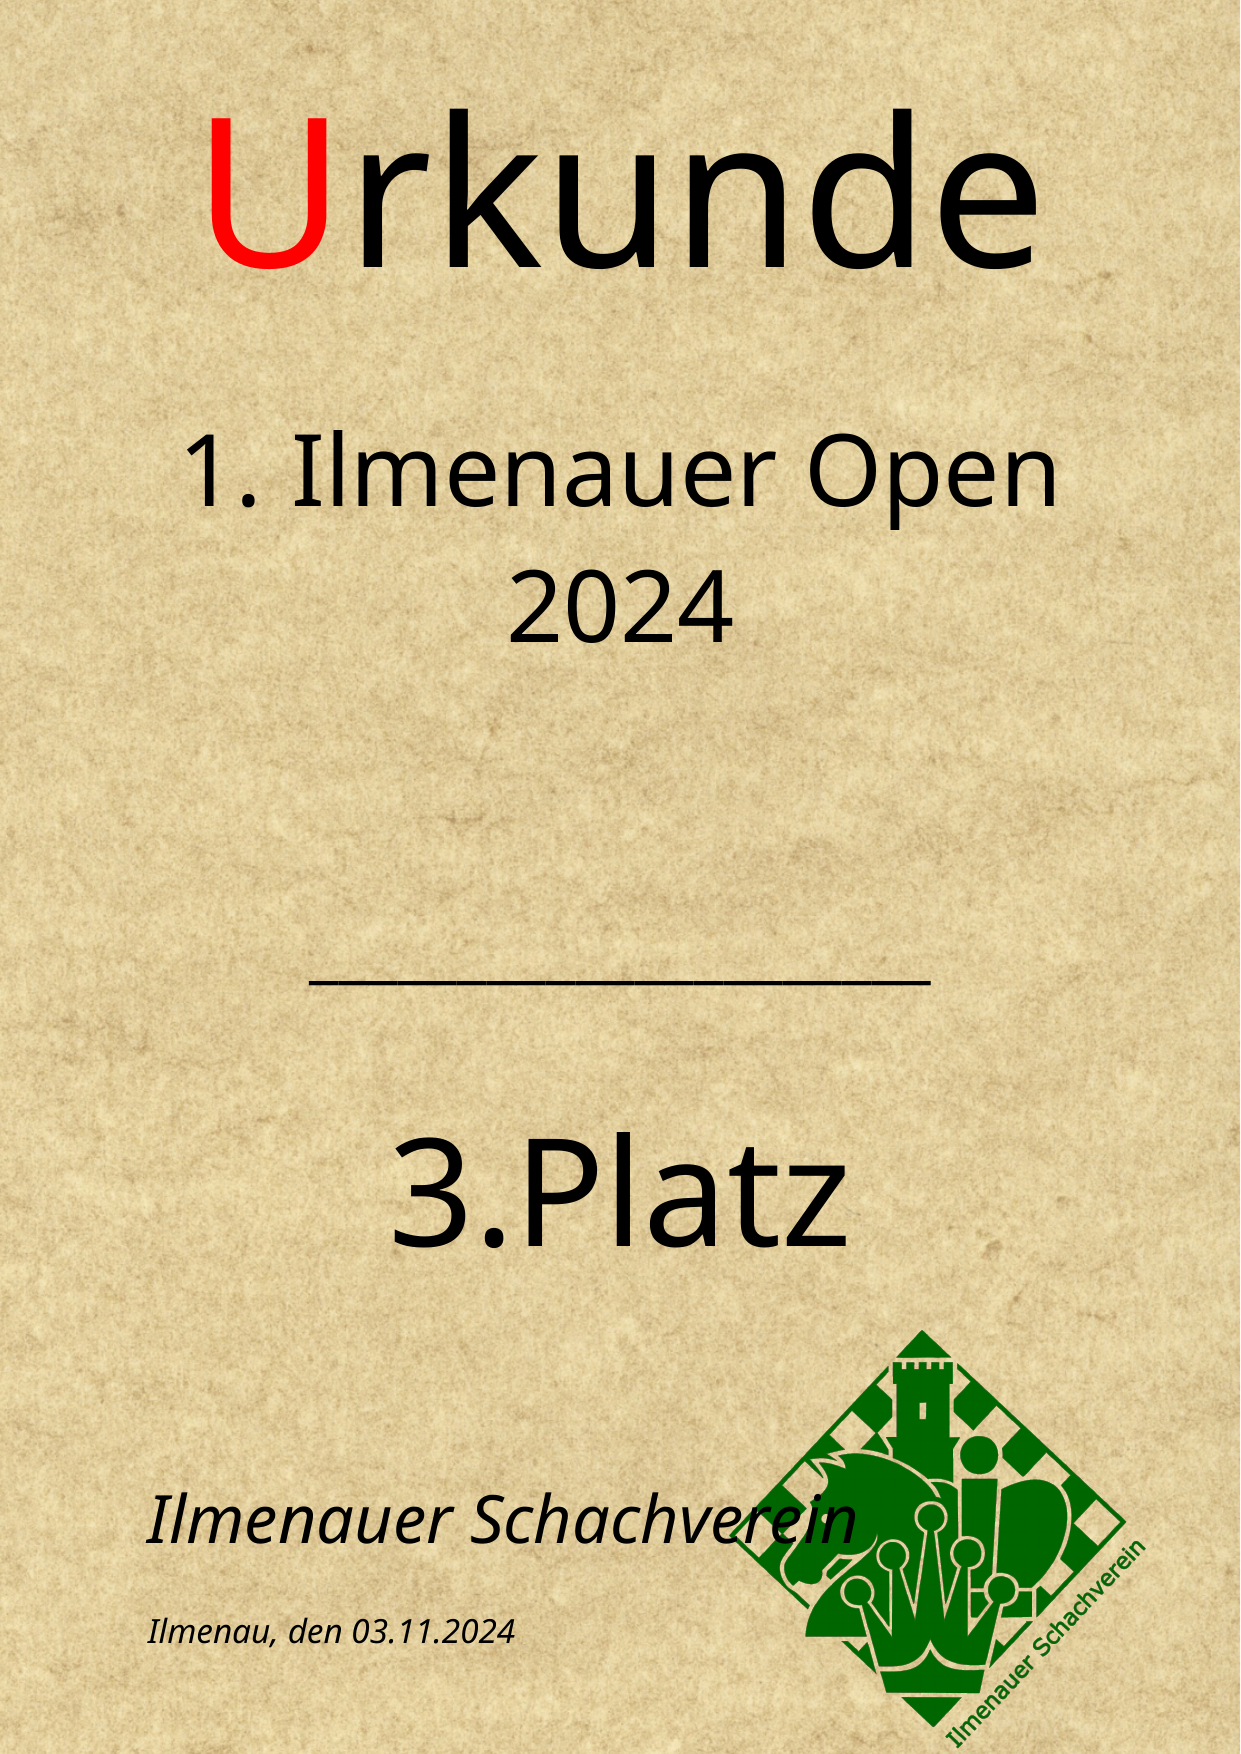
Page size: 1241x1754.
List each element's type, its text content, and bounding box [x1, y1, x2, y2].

text Ilmenau, den 03.11.2024 [148, 1608, 1093, 1653]
text _____________________ [148, 904, 1093, 995]
text Urkunde [148, 44, 1093, 328]
list Ilmenauer Open [0, 399, 1240, 535]
text 3.Platz [0, 1086, 1240, 1290]
text Ilmenauer Schachverein [148, 1472, 1093, 1563]
list 2024 [0, 535, 1240, 672]
picture [0, 0, 1241, 1754]
